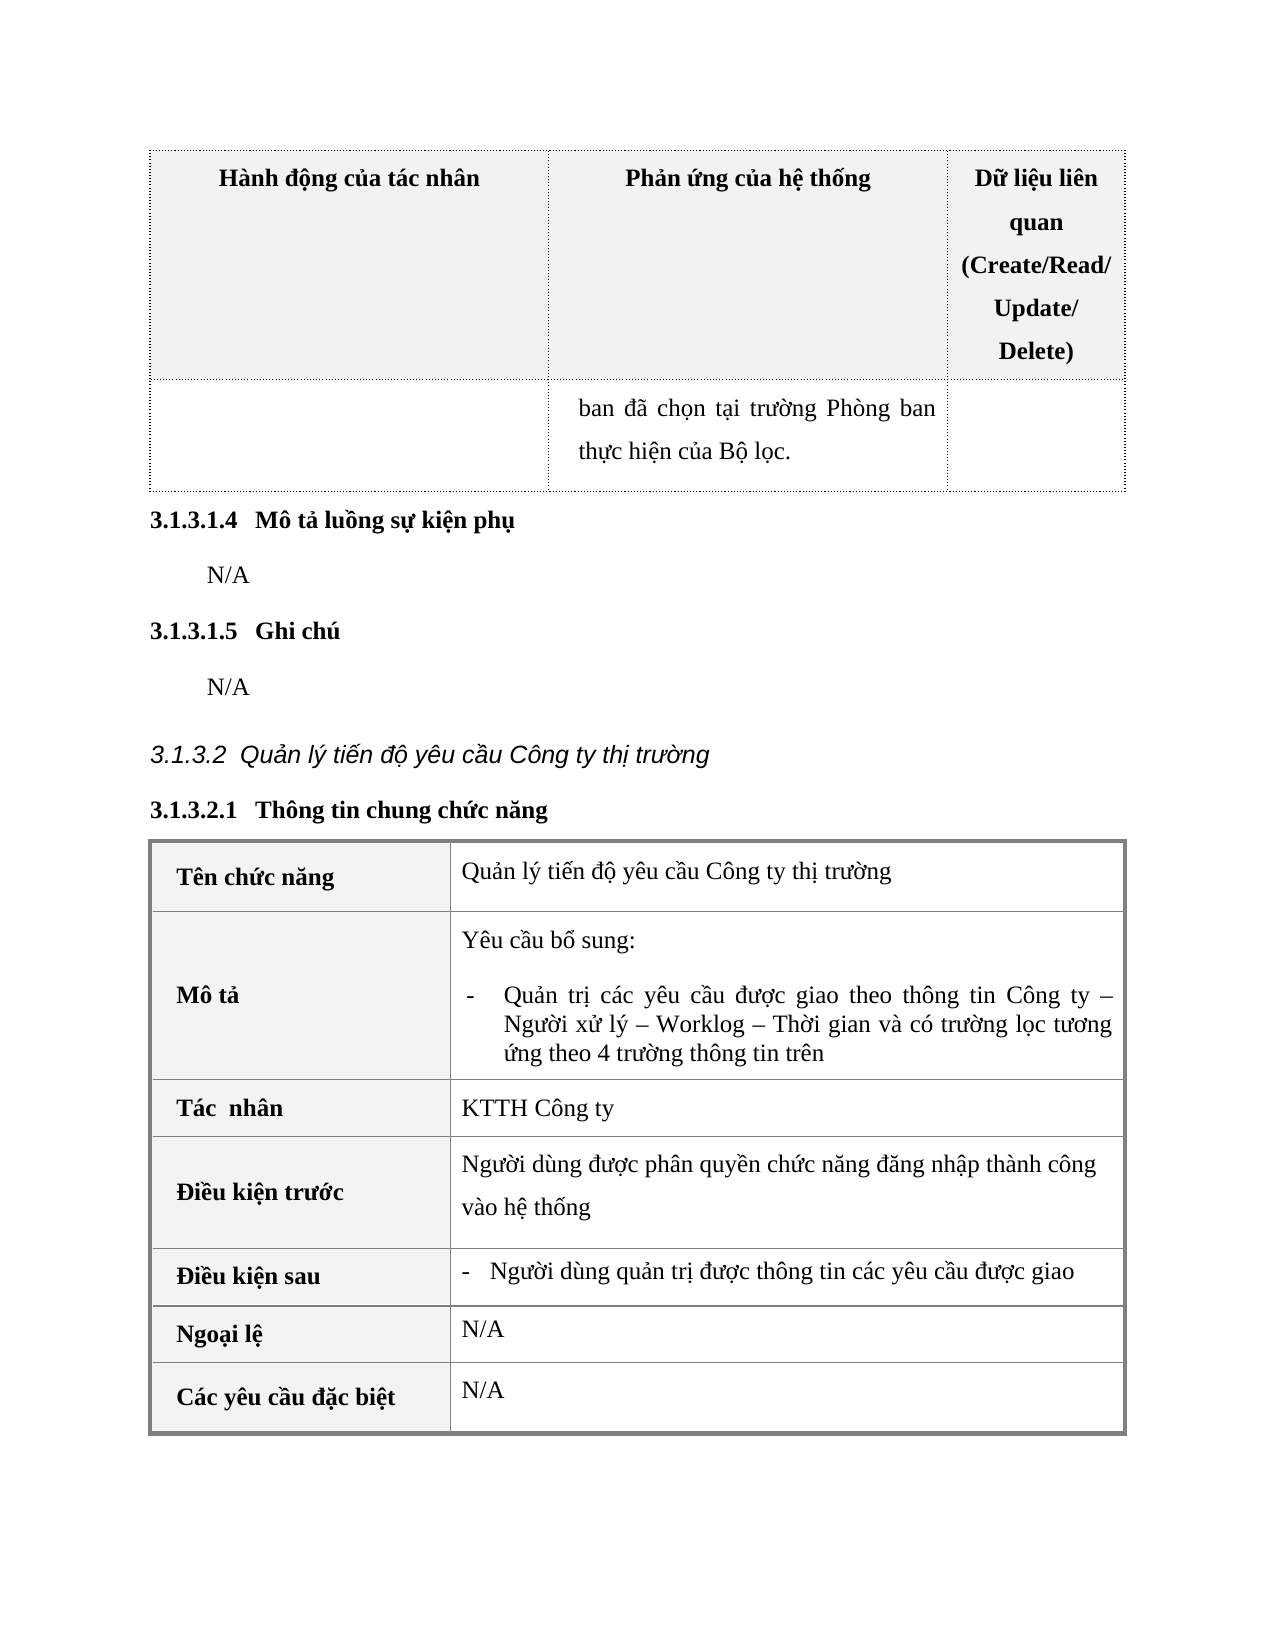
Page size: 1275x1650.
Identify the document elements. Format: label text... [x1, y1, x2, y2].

subtitle Thông tin chung chức năng [150, 795, 1125, 824]
subtitle Mô tả luồng sự kiện phụ [150, 505, 1125, 533]
table_header Hành động của tác nhân [150, 150, 549, 379]
subtitle Quản lý tiến độ yêu cầu Công ty thị trường [150, 740, 1125, 768]
table_header Quản lý tiến độ yêu cầu Công ty thị trường [451, 843, 1123, 911]
table_header Phản ứng của hệ thống [549, 150, 947, 379]
table_cell Điều kiện trước [152, 1137, 450, 1248]
table_cell Các yêu cầu đặc biệt [152, 1363, 450, 1431]
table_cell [150, 379, 549, 491]
table_cell N/A [451, 1363, 1123, 1431]
table_header Dữ liệu liên quan (Create/Read/Update/ Delete) [947, 150, 1125, 379]
table_cell Điều kiện sau [152, 1249, 450, 1304]
table_header Tên chức năng [152, 843, 450, 911]
text N/A [207, 560, 1125, 589]
subtitle Ghi chú [150, 616, 1125, 645]
table_cell N/A [451, 1307, 1123, 1362]
table_cell Tác nhân [152, 1080, 450, 1136]
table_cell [549, 379, 947, 491]
table_cell Yêu cầu bổ sung: Quản trị các yêu cầu được giao theo thông tin Công ty – Người xử lý – Worklog – Thời gian và có trường lọc tương ứng theo 4 trường thông tin trên [451, 912, 1123, 1079]
text N/A [207, 672, 1125, 700]
table_cell Người dùng được phân quyền chức năng đăng nhập thành công vào hệ thống [451, 1137, 1123, 1248]
table_cell Ngoại lệ [152, 1306, 450, 1362]
table_cell R [947, 379, 1125, 491]
table_cell KTTH Công ty [451, 1080, 1123, 1136]
table_cell Người dùng quản trị được thông tin các yêu cầu được giao [451, 1249, 1123, 1304]
table_cell Mô tả [152, 912, 450, 1079]
